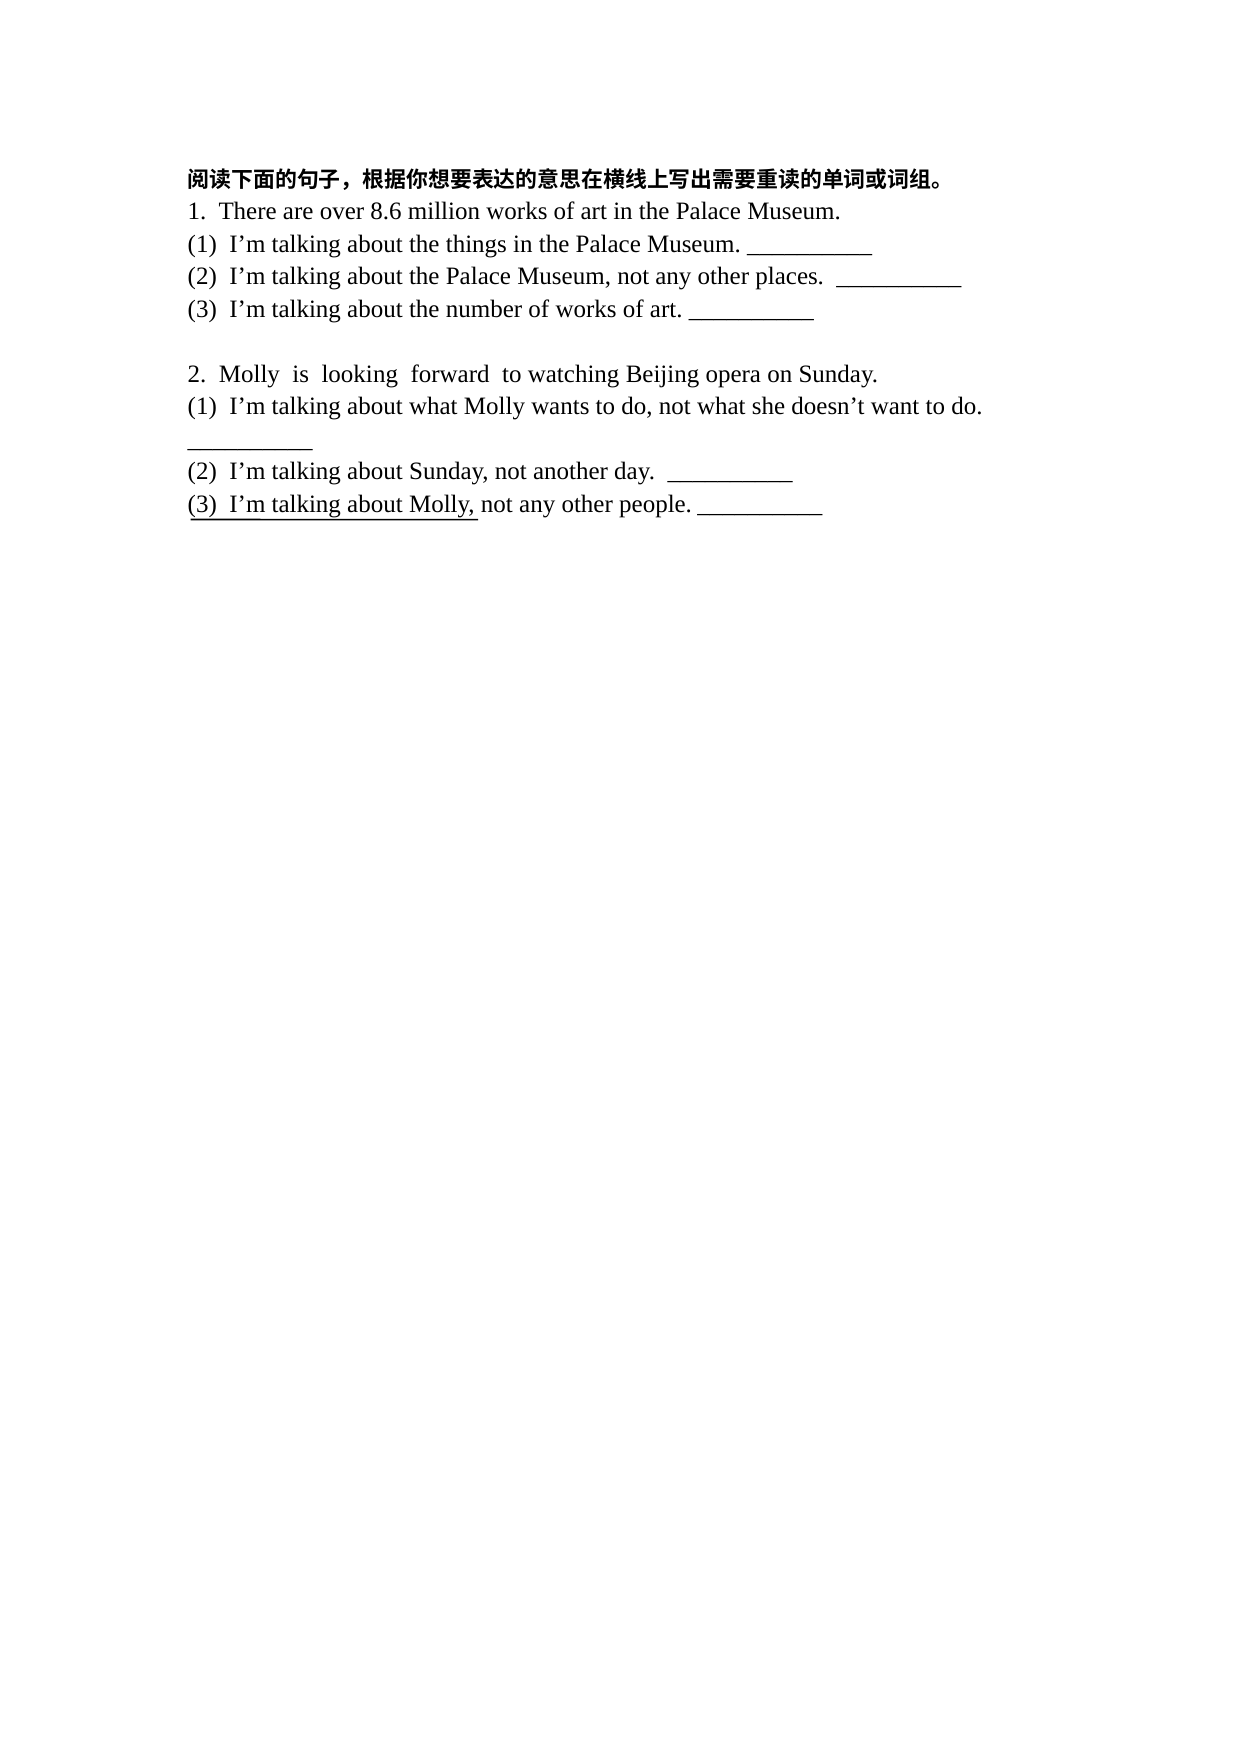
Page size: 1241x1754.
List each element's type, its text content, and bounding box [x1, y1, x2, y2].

text 1. There are over 8.6 million works of art in the Palace Museum. [187, 194, 1053, 227]
text (3) I’m talking about the number of works of art. __________ [187, 292, 1053, 324]
text (1) I’m talking about the things in the Palace Museum. __________ [187, 227, 1053, 259]
text (3) I’m talking about Molly, not any other people. __________ [187, 487, 1053, 552]
text (1) I’m talking about what Molly wants to do, not what she doesn’t want to do. __________ [187, 389, 1053, 454]
text 2. Molly is looking forward to watching Beijing opera on Sunday. [187, 357, 1053, 389]
text 阅读下面的句子，根据你想要表达的意思在横线上写出需要重读的单词或词组。 [187, 162, 1053, 194]
text (2) I’m talking about the Palace Museum, not any other places. __________ [187, 259, 1053, 292]
text (2) I’m talking about Sunday, not another day. __________ [187, 454, 1053, 487]
